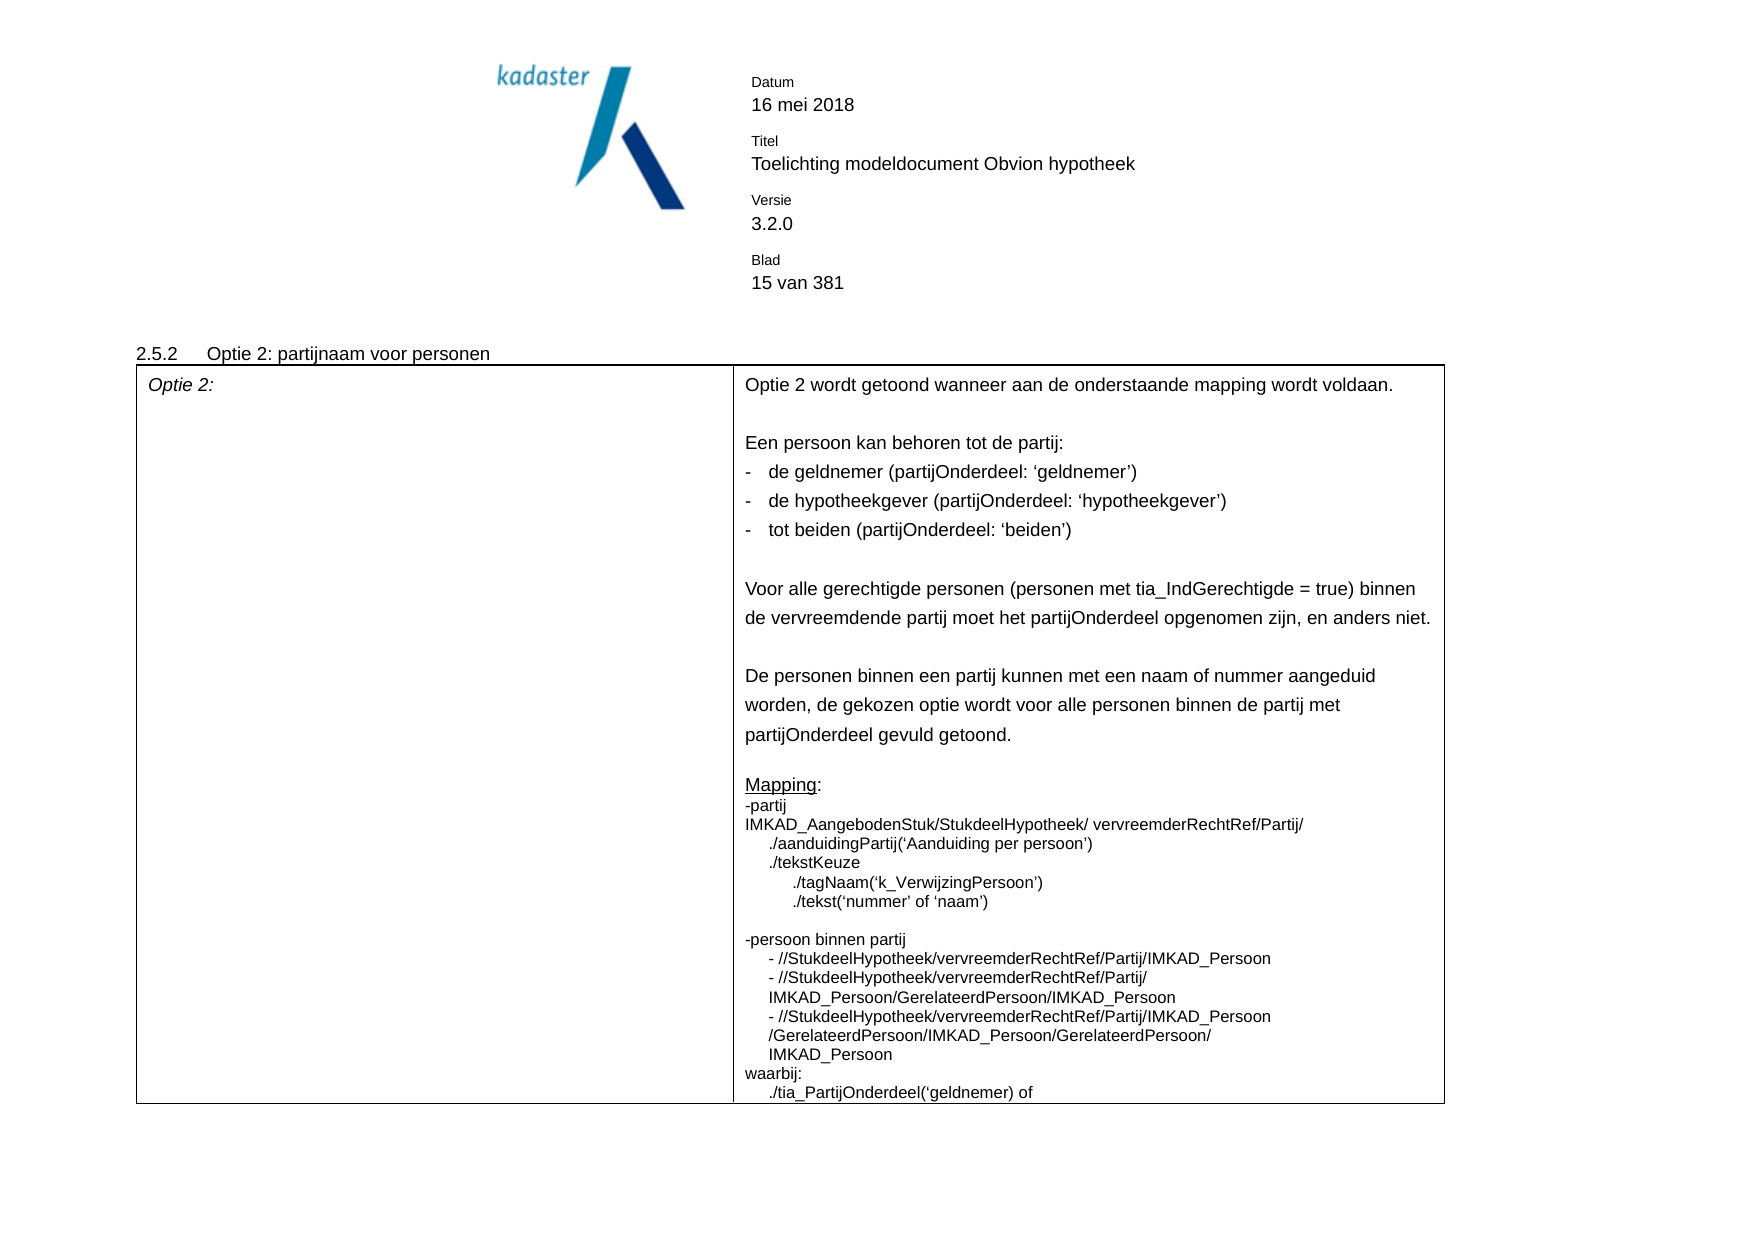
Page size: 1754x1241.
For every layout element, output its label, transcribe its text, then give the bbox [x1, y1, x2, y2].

subtitle Optie 2: partijnaam voor personen [136, 335, 1444, 364]
picture [480, 42, 699, 226]
table_header Optie 2: [137, 366, 733, 1102]
